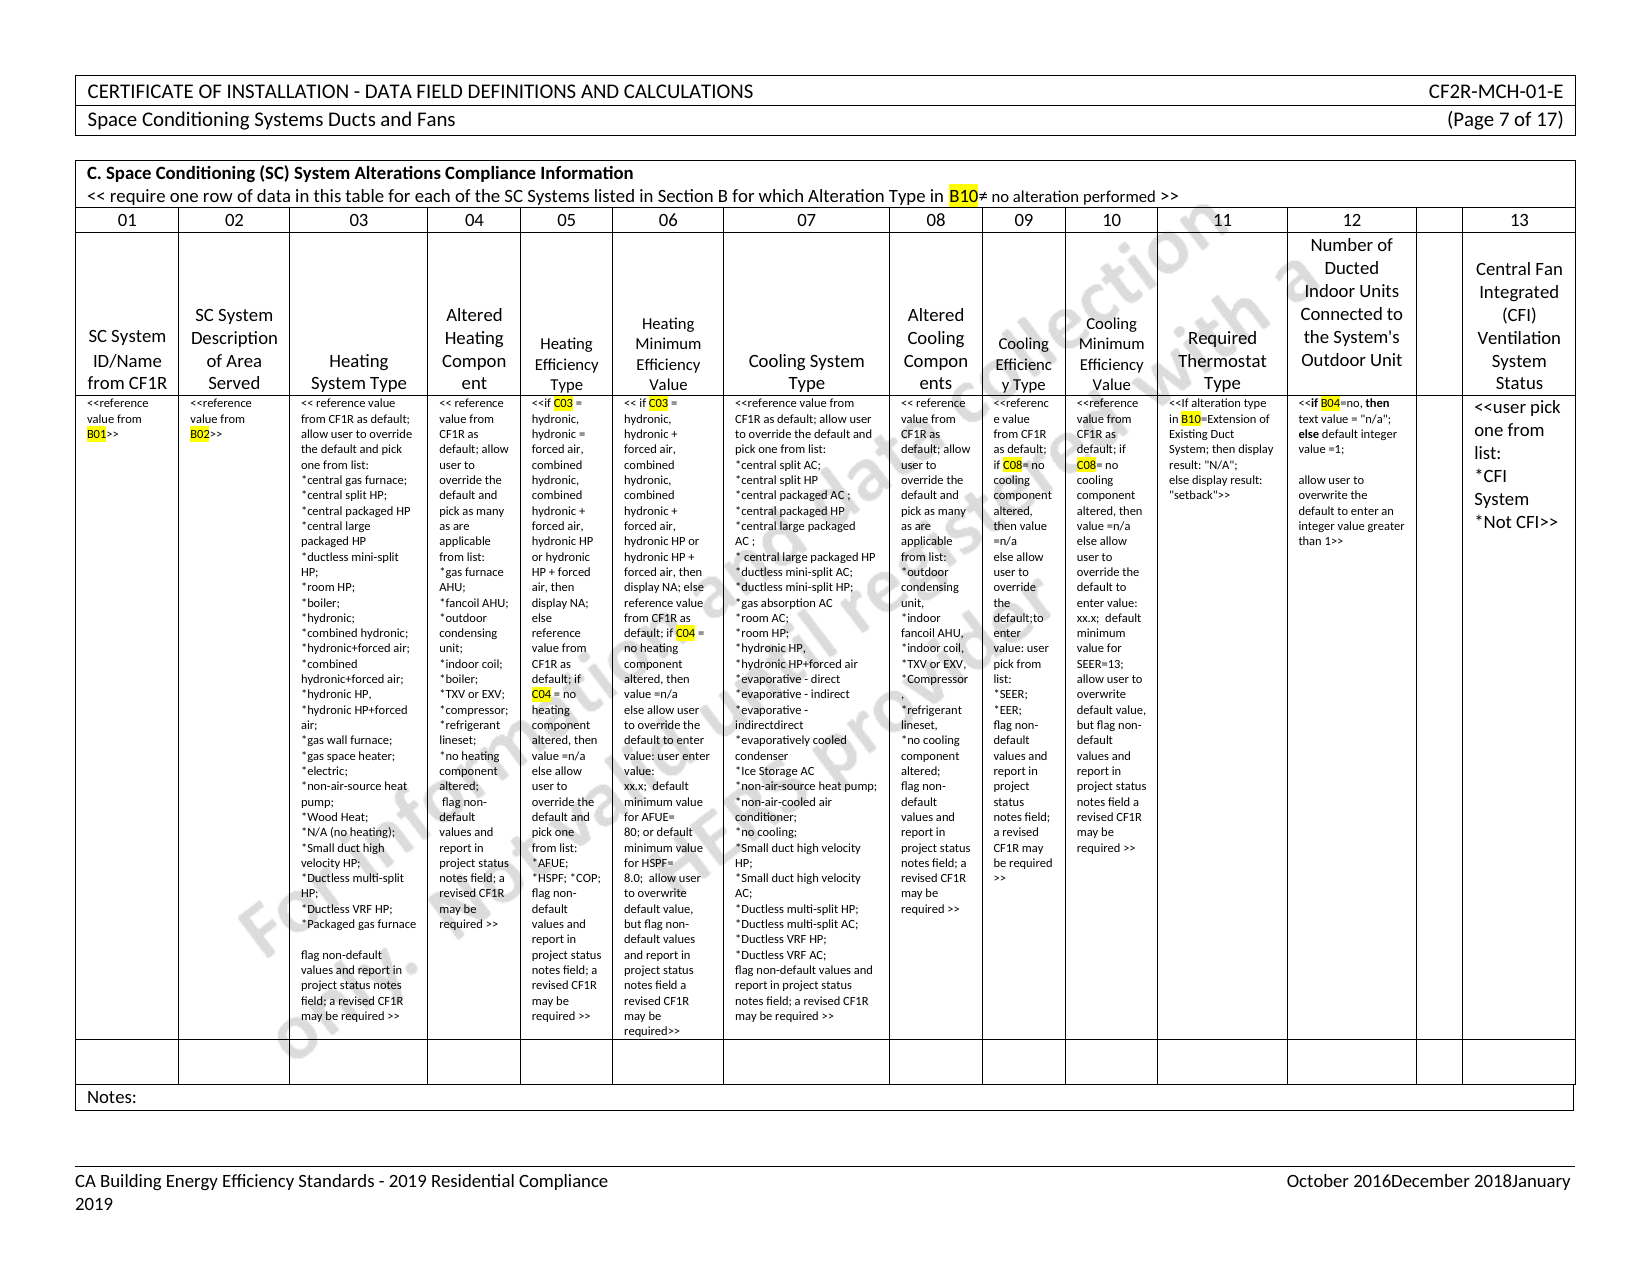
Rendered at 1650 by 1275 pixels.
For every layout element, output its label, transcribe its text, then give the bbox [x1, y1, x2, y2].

table_cell <<user pick one from list: *CFI System *Not CFI>> [1463, 396, 1575, 1039]
table_cell <<reference value from CF1R as default; if = no cooling component altered, then value =n/a else allow user to override the default;to enter value: user pick from list: *SEER; *EER; flag non-default values and report in project status notes field; a revised CF1R may be required >> [983, 396, 1065, 1039]
table_cell Cooling System Type [724, 233, 889, 395]
table_cell [724, 208, 889, 232]
table_cell [76, 1085, 1573, 1110]
table_cell [1066, 208, 1157, 232]
table_cell [1463, 1040, 1575, 1084]
table_cell [179, 396, 289, 1039]
table_cell [613, 208, 723, 232]
table_cell [890, 1040, 982, 1084]
table_cell [1417, 396, 1462, 1039]
table_cell [1417, 1040, 1462, 1084]
table_cell Heating Minimum Efficiency Value [613, 233, 723, 395]
table_cell [1066, 1040, 1157, 1084]
table_cell [290, 1040, 427, 1084]
table_cell [1417, 233, 1462, 395]
table_cell [983, 208, 1065, 232]
table_cell [1158, 1040, 1287, 1084]
table_cell [724, 1040, 889, 1084]
table_cell [179, 208, 289, 232]
table_cell << reference value from CF1R as default; allow user to override the default and pick as many as are applicable from list: *outdoor condensing unit, *indoor fancoil AHU, *indoor coil, *TXV or EXV, *Compressor, *refrigerant lineset, *no cooling component altered; flag non-default values and report in project status notes field; a revised CF1R may be required >> [890, 396, 982, 1039]
table_cell [613, 1040, 723, 1084]
table_cell Central Fan Integrated (CFI) Ventilation System Status [1463, 233, 1575, 395]
table_cell [521, 1040, 612, 1084]
table_cell [1288, 233, 1416, 395]
table_cell [521, 208, 612, 232]
table_cell SC Name [76, 233, 178, 395]
table_cell [1417, 208, 1462, 232]
table_cell [1158, 208, 1287, 232]
table_cell << reference value from CF1R as default; allow user to override the default and pick one from list: *central gas furnace; *central split HP; *central packaged HP *central large packaged HP *ductless mini-split HP; *room HP; *boiler; *hydronic; *combined hydronic; *hydronic+forced air; *combined hydronic+forced air; *hydronic HP, *hydronic HP+forced air; *gas wall furnace; *gas space heater; *electric; *non-air-source heat pump; *Wood Heat; *N/A (no heating); *Small duct high velocity HP; *Ductless multi-split HP; *Ductless VRF HP; *Packaged gas furnace flag non-default values and report in project status notes field; a revised CF1R may be required >> [290, 396, 427, 1039]
table_cell Altered Heating Component [428, 233, 520, 395]
table_cell [1288, 208, 1416, 232]
table_cell <<reference value from CF1R as default; if = no cooling component altered, then value =n/a else allow user to override the default to enter value: xx.x; default minimum value for SEER=13; allow user to overwrite default value, but flag non-default values and report in project status notes field a revised CF1R may be required >> [1066, 396, 1157, 1039]
table_cell << reference value from CF1R as default; allow user to override the default and pick as many as are applicable from list: *gas furnace AHU; *fancoil AHU; *outdoor condensing unit; *indoor coil; *boiler; *TXV or EXV; *compressor; *refrigerant lineset; *no heating component altered; flag non-default values and report in project status notes field; a revised CF1R may be required >> [428, 396, 520, 1039]
table_cell 13 [1463, 208, 1575, 232]
table_cell <<reference value from CF1R as default; allow user to override the default and pick one from list: *central split AC; *central split HP *central packaged AC ; *central packaged HP *central large packaged AC ; * central large packaged HP *ductless mini-split AC; *ductless mini-split HP; *gas absorption AC *room AC; *room HP; *hydronic HP, *hydronic HP+forced air *evaporative - direct *evaporative - indirect *evaporative - indirectdirect *evaporatively cooled condenser *Ice Storage AC *non-air-source heat pump; *non-air-cooled air conditioner; *no cooling; *Small duct high velocity HP; *Small duct high velocity AC; *Ductless multi-split HP; *Ductless multi-split AC; *Ductless VRF HP; *Ductless VRF AC; flag non-default values and report in project status notes field; a revised CF1R may be required >> [724, 396, 889, 1039]
table_cell Required Thermostat Type [1158, 233, 1287, 395]
table_cell [428, 1040, 520, 1084]
table_cell [76, 1040, 178, 1084]
table_cell <<if = hydronic, hydronic = forced air, combined hydronic, combined hydronic + forced air, hydronic HP or hydronic HP + forced air, then display NA; else reference value from CF1R as default; if = no heating component altered, then value =n/a else allow user to override the default and pick one from list: *AFUE; *HSPF; *COP; flag non-default values and report in project status notes field; a revised CF1R may be required >> [521, 396, 612, 1039]
table_cell [179, 1040, 289, 1084]
table_cell <<reference value from B01>> [76, 396, 178, 1039]
table_cell 01 [76, 208, 178, 232]
table_cell [428, 208, 520, 232]
table_cell << if = hydronic, hydronic forced air, combined hydronic, combined hydronic + forced air, hydronic HP or hydronic HP + forced air, then display NA; else reference value from CF1R as default; if = no heating component altered, then value =n/a else allow user to override the default to enter value: user enter value: xx.x; default minimum value for AFUE= 80; or default minimum value for HSPF= 8.0; allow user to overwrite default value, but flag non-default values and report in project status notes field a revised CF1R may be required>> [613, 396, 723, 1039]
table_cell <<If alteration type in B10=Extension of Existing Duct System; then display result: "N/A"; else display result: "setback">> [1158, 396, 1287, 1039]
table_header C. Space Conditioning (SC) System Alterations Compliance Information << require one row of data in this table for each of the SC Systems listed in Section B for which Alteration Type in B10≠ no alteration performed >> [76, 161, 1575, 207]
table_cell [290, 208, 427, 232]
table_cell [179, 233, 289, 395]
table_cell [890, 208, 982, 232]
table_cell [1288, 396, 1416, 1039]
table_cell Altered Cooling Components [890, 233, 982, 395]
table_cell [983, 1040, 1065, 1084]
table_cell Heating System Type [290, 233, 427, 395]
table_cell Heating Efficiency Type [521, 233, 612, 395]
table_cell [1288, 1040, 1416, 1084]
table_cell Cooling Minimum Efficiency Value [1066, 233, 1157, 395]
table_cell Cooling Efficiency Type [983, 233, 1065, 395]
